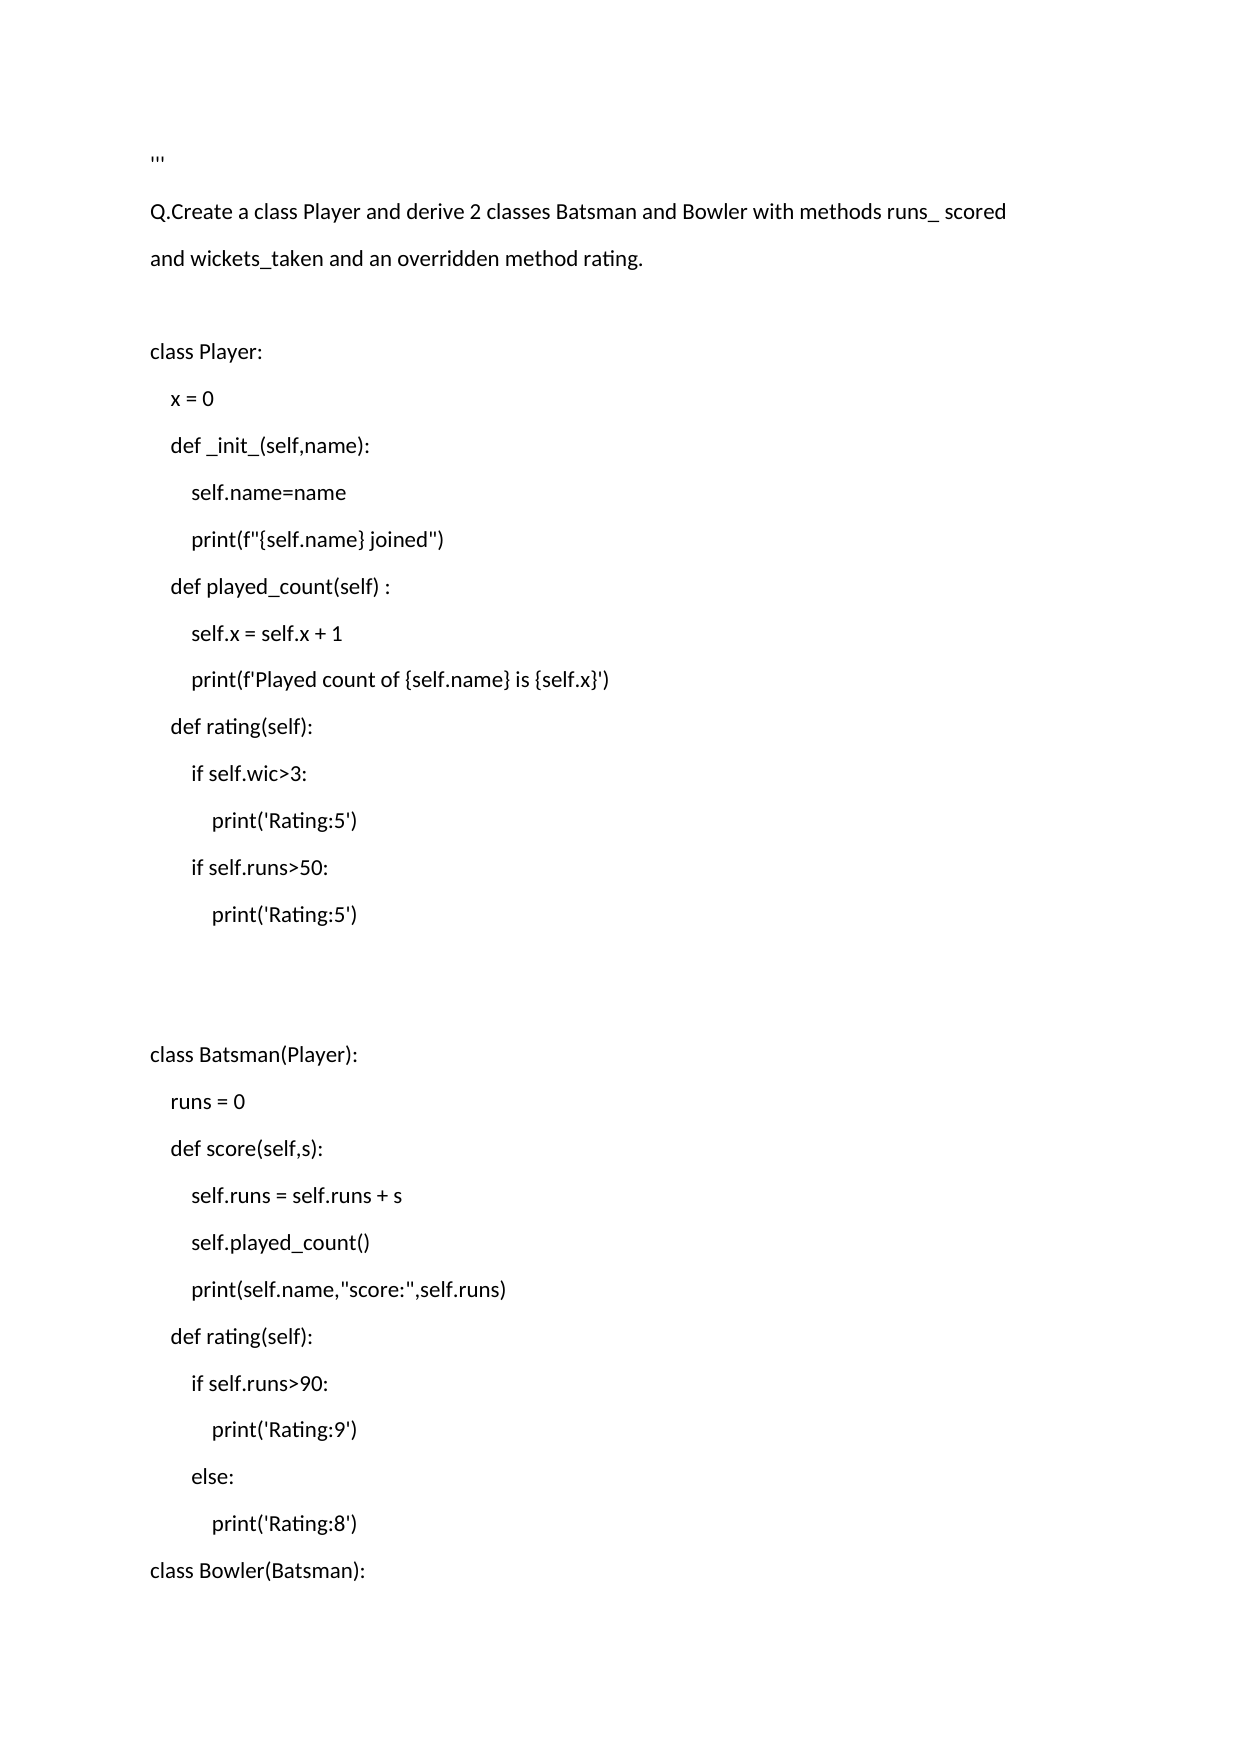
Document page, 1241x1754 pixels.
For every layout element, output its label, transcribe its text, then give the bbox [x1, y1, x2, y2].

text self.played_count() [150, 1228, 1090, 1256]
text def rating(self): [150, 1322, 1090, 1350]
text class Batsman(Player): [150, 1041, 1090, 1069]
text class Bowler(Batsman): [150, 1556, 1090, 1584]
text and wickets_taken and an overridden method rating. [150, 244, 1090, 272]
text if self.wic>3: [150, 759, 1090, 787]
text if self.runs>50: [150, 853, 1090, 881]
text runs = 0 [150, 1087, 1090, 1116]
text self.runs = self.runs + s [150, 1181, 1090, 1209]
text ''' [150, 150, 1090, 178]
text print(self.name,"score:",self.runs) [150, 1275, 1090, 1303]
text else: [150, 1462, 1090, 1491]
text Q.Create a class Player and derive 2 classes Batsman and Bowler with methods runs_ scored [150, 197, 1090, 225]
text self.x = self.x + 1 [150, 619, 1090, 647]
text print('Rating:9') [150, 1416, 1090, 1444]
text def _init_(self,name): [150, 431, 1090, 459]
text if self.runs>90: [150, 1369, 1090, 1397]
text print('Rating:8') [150, 1509, 1090, 1537]
text class Player: [150, 337, 1090, 366]
text x = 0 [150, 384, 1090, 412]
text print(f'Played count of {self.name} is {self.x}') [150, 666, 1090, 694]
text self.name=name [150, 478, 1090, 506]
text print(f"{self.name} joined") [150, 525, 1090, 553]
text def played_count(self) : [150, 572, 1090, 600]
text def rating(self): [150, 712, 1090, 741]
text def score(self,s): [150, 1134, 1090, 1162]
text print('Rating:5') [150, 900, 1090, 928]
text print('Rating:5') [150, 806, 1090, 834]
